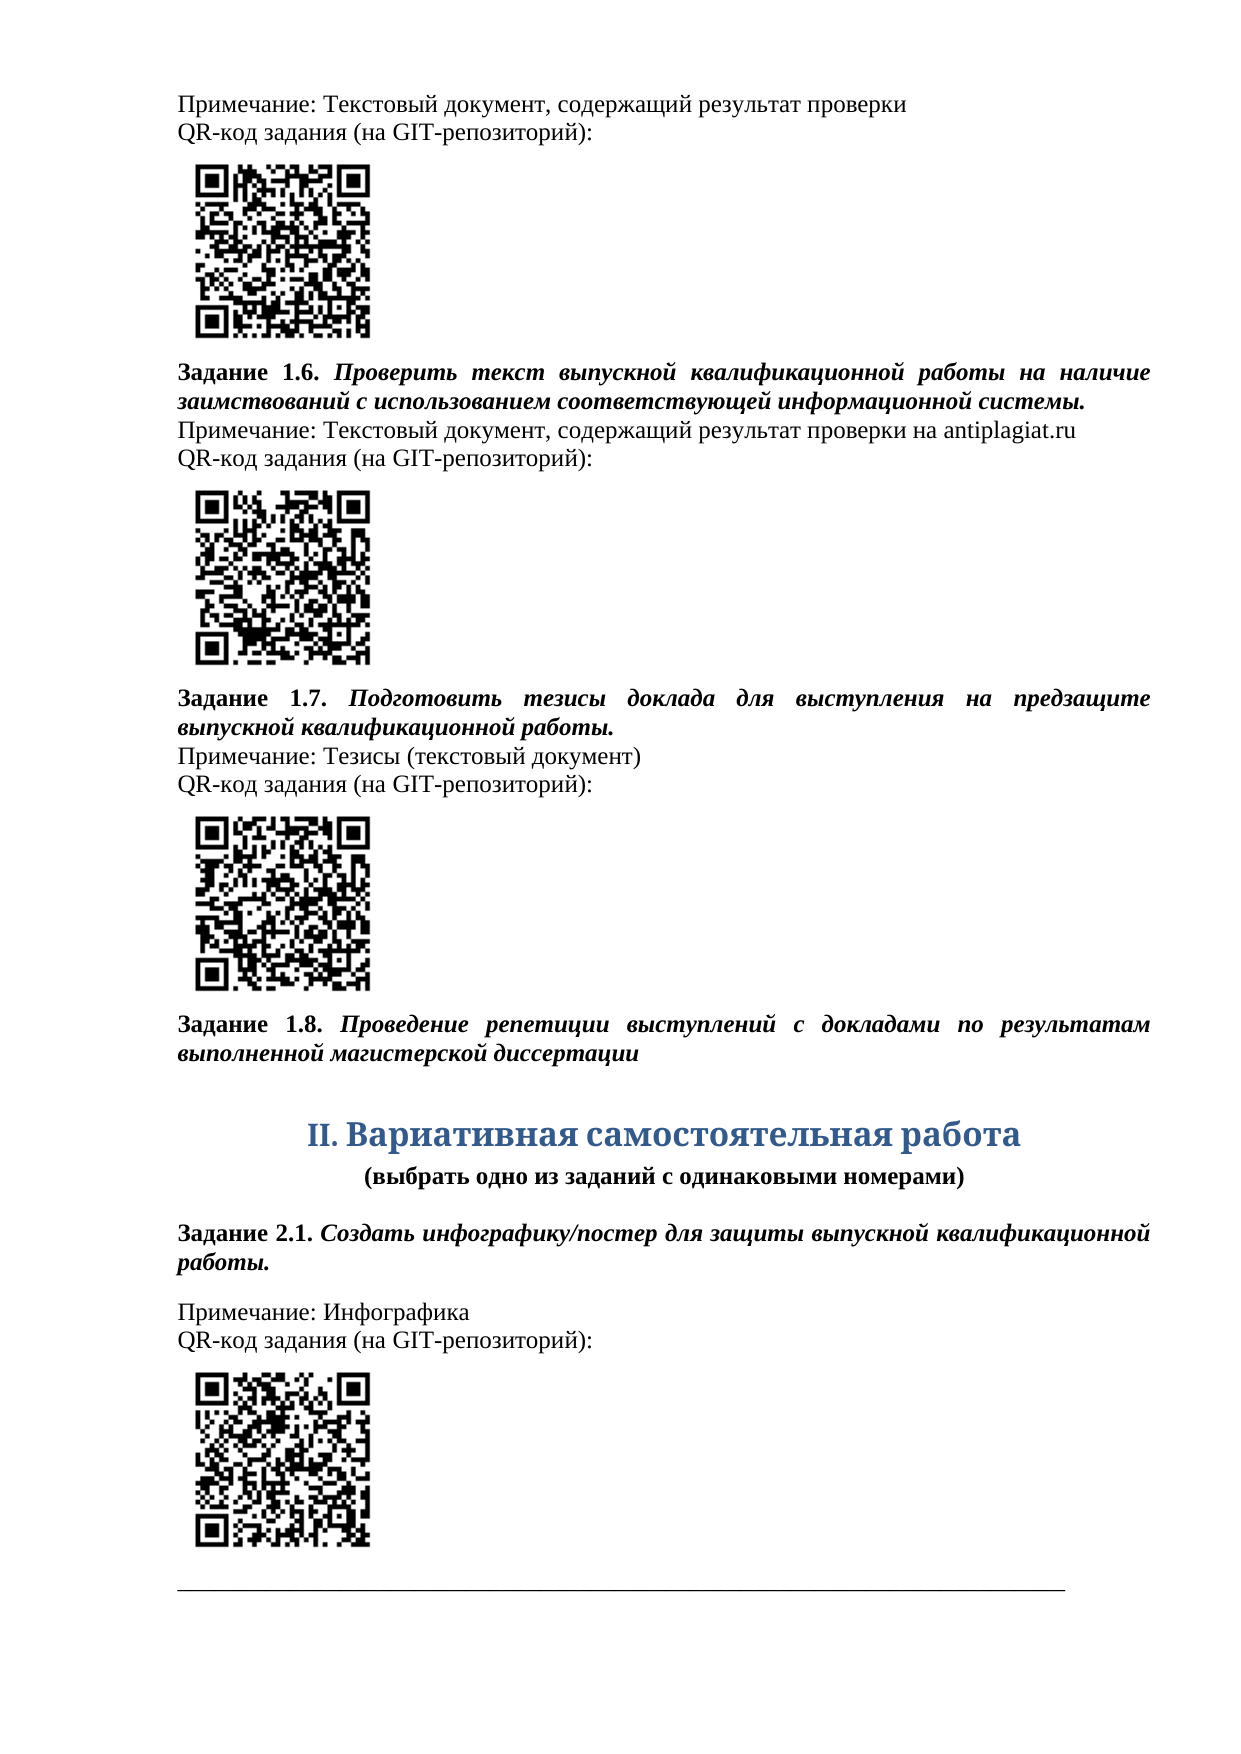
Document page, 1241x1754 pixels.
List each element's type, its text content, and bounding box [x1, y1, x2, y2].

text Примечание: Текстовый документ, содержащий результат проверки [177, 89, 1152, 117]
text QR-код задания (на GIT-репозиторий): [177, 769, 1152, 798]
picture [177, 146, 389, 357]
text Примечание: Текстовый документ, содержащий результат проверки на antiplagiat.ru [177, 415, 1152, 443]
picture [177, 1354, 389, 1566]
text QR-код задания (на GIT-репозиторий): [177, 1325, 1152, 1354]
text Примечание: Инфографика [177, 1297, 1152, 1325]
text QR-код задания (на GIT-репозиторий): [177, 117, 1152, 146]
picture [177, 472, 389, 684]
text Задание 1.7. Подготовить тезисы доклада для выступления на предзащите выпускной квалификационной работы. [177, 683, 1152, 741]
text Примечание: Тезисы (текстовый документ) [177, 741, 1152, 769]
text QR-код задания (на GIT-репозиторий): [177, 443, 1152, 472]
text Задание 1.8. Проведение репетиции выступлений с докладами по результатам выполненной магистерской диссертации [177, 1009, 1152, 1067]
text Задание 1.6. Проверить текст выпускной квалификационной работы на наличие заимствований с использованием соответствующей информационной системы. [177, 357, 1152, 415]
picture [177, 798, 389, 1010]
text Задание 2.1. Создать инфографику/постер для защиты выпускной квалификационной работы. [177, 1218, 1152, 1276]
text _______________________________________________________________________ [177, 1354, 1152, 1594]
subtitle II. Вариативная самостоятельная работа [177, 1117, 1152, 1155]
text (выбрать одно из заданий с одинаковыми номерами) [177, 1161, 1152, 1189]
